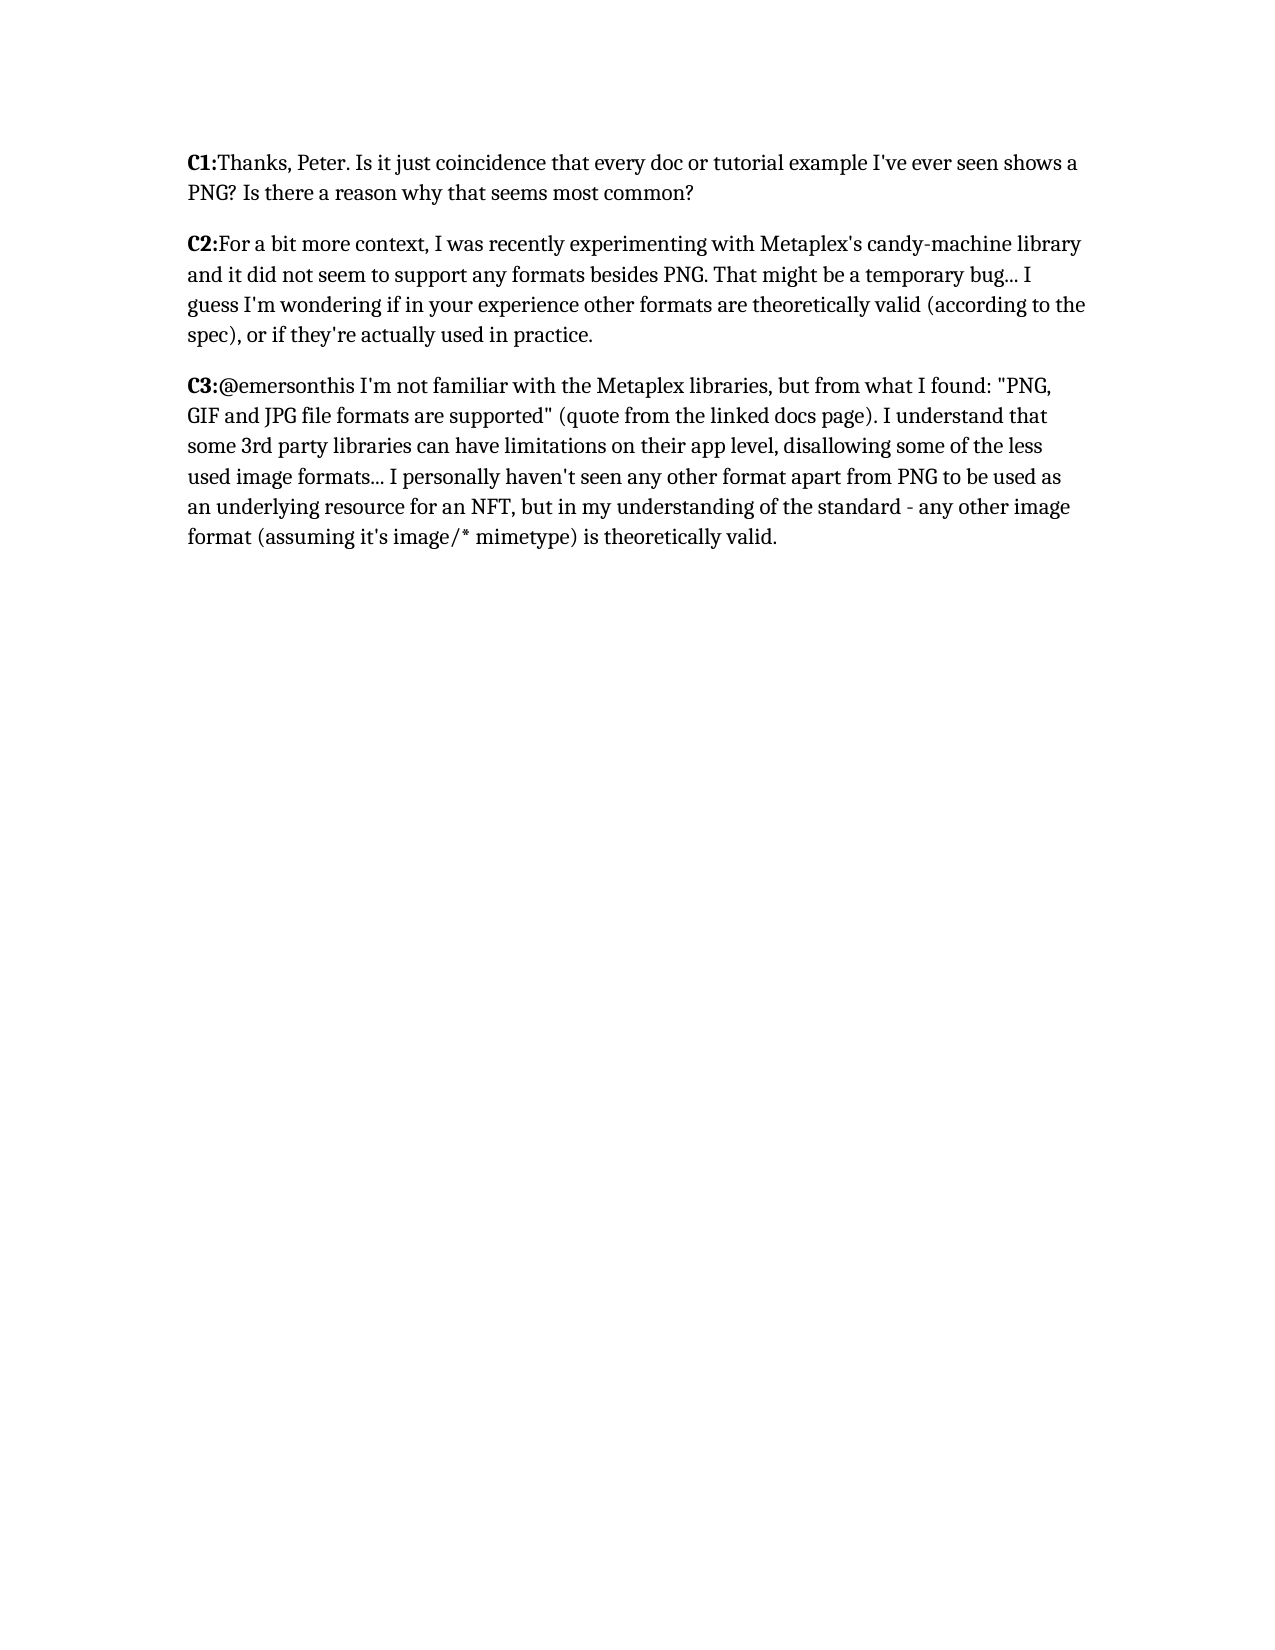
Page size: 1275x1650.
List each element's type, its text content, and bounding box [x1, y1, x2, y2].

text C1:Thanks, Peter. Is it just coincidence that every doc or tutorial example I've ever seen shows a PNG? Is there a reason why that seems most common? [187, 150, 1087, 207]
text C2:For a bit more context, I was recently experimenting with Metaplex's candy-machine library and it did not seem to support any formats besides PNG. That might be a temporary bug... I guess I'm wondering if in your experience other formats are theoretically valid (according to the spec), or if they're actually used in practice. [187, 231, 1087, 348]
text C3:@emersonthis I'm not familiar with the Metaplex libraries, but from what I found: "PNG, GIF and JPG file formats are supported" (quote from the linked docs page). I understand that some 3rd party libraries can have limitations on their app level, disallowing some of the less used image formats... I personally haven't seen any other format apart from PNG to be used as an underlying resource for an NFT, but in my understanding of the standard - any other image format (assuming it's image/* mimetype) is theoretically valid. [187, 373, 1087, 550]
